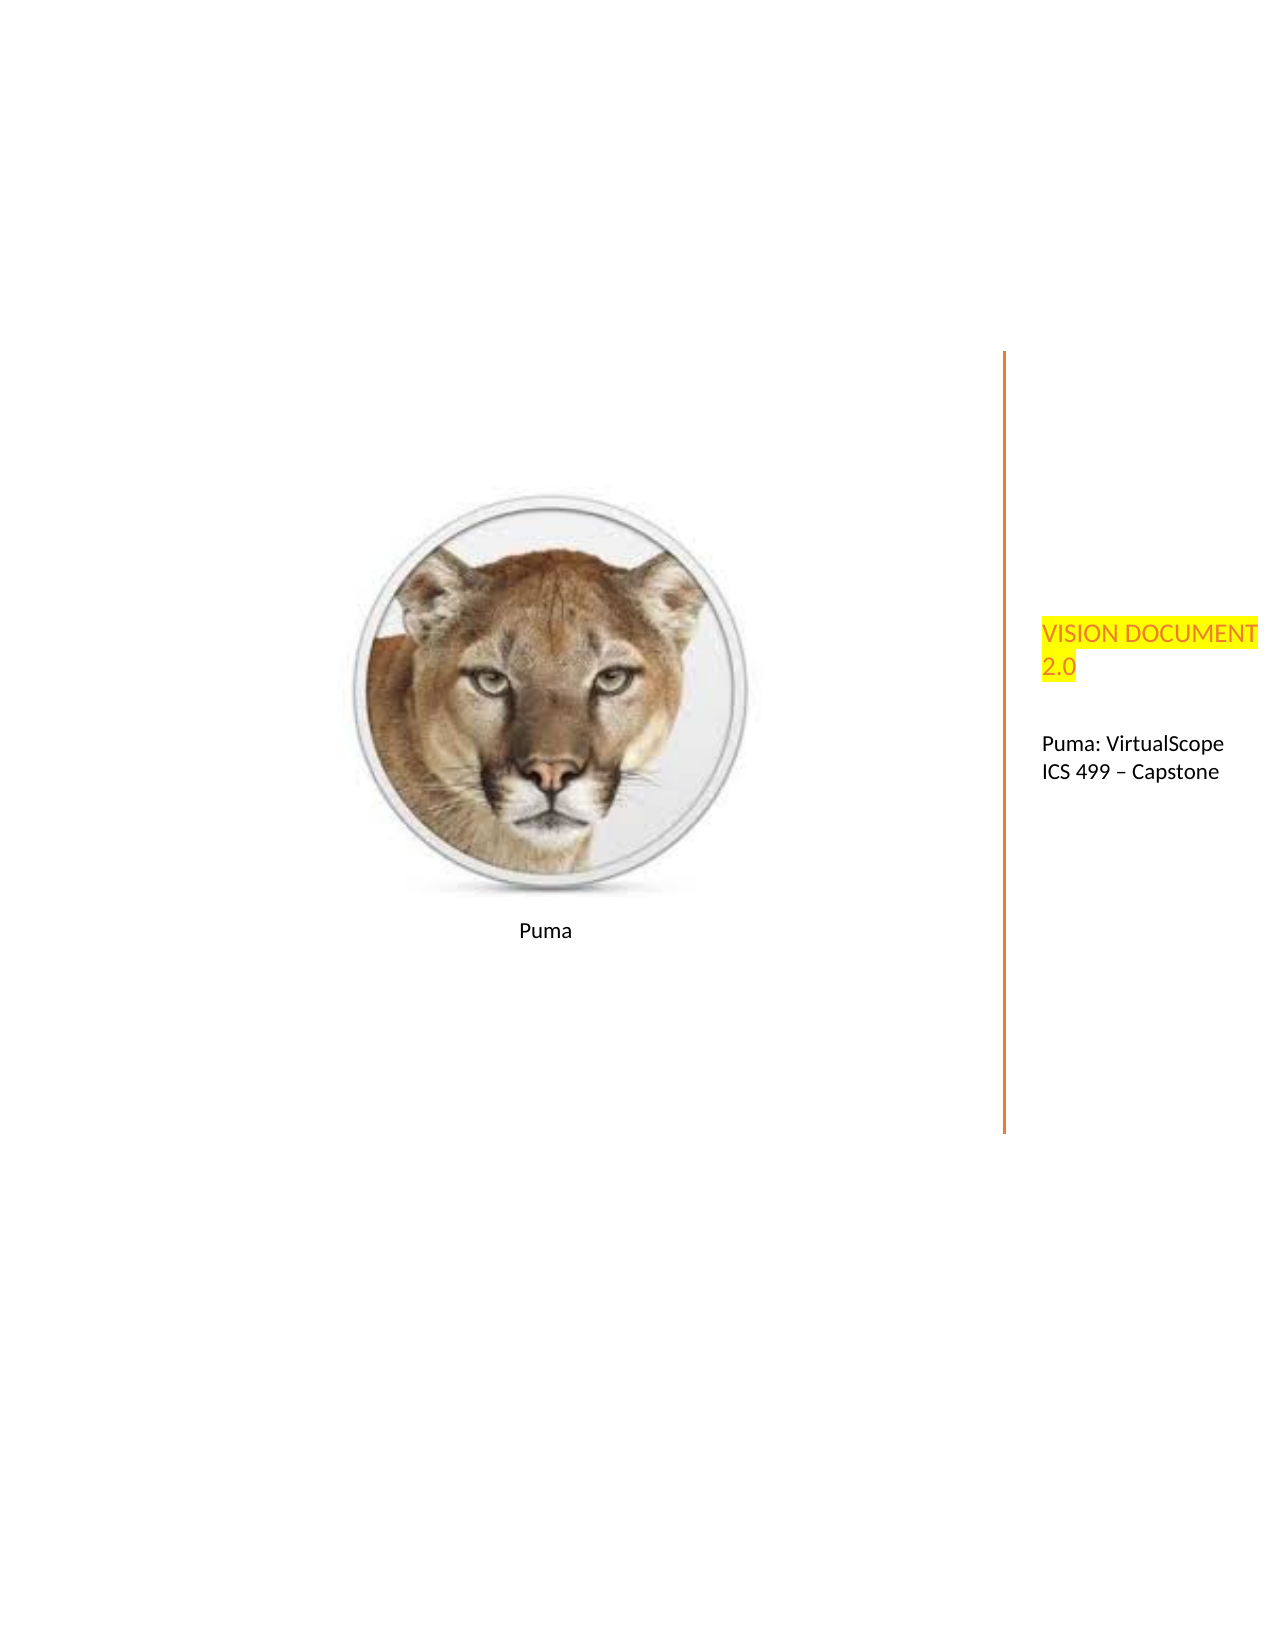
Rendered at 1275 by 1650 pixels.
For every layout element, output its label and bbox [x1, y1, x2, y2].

picture [271, 486, 821, 897]
